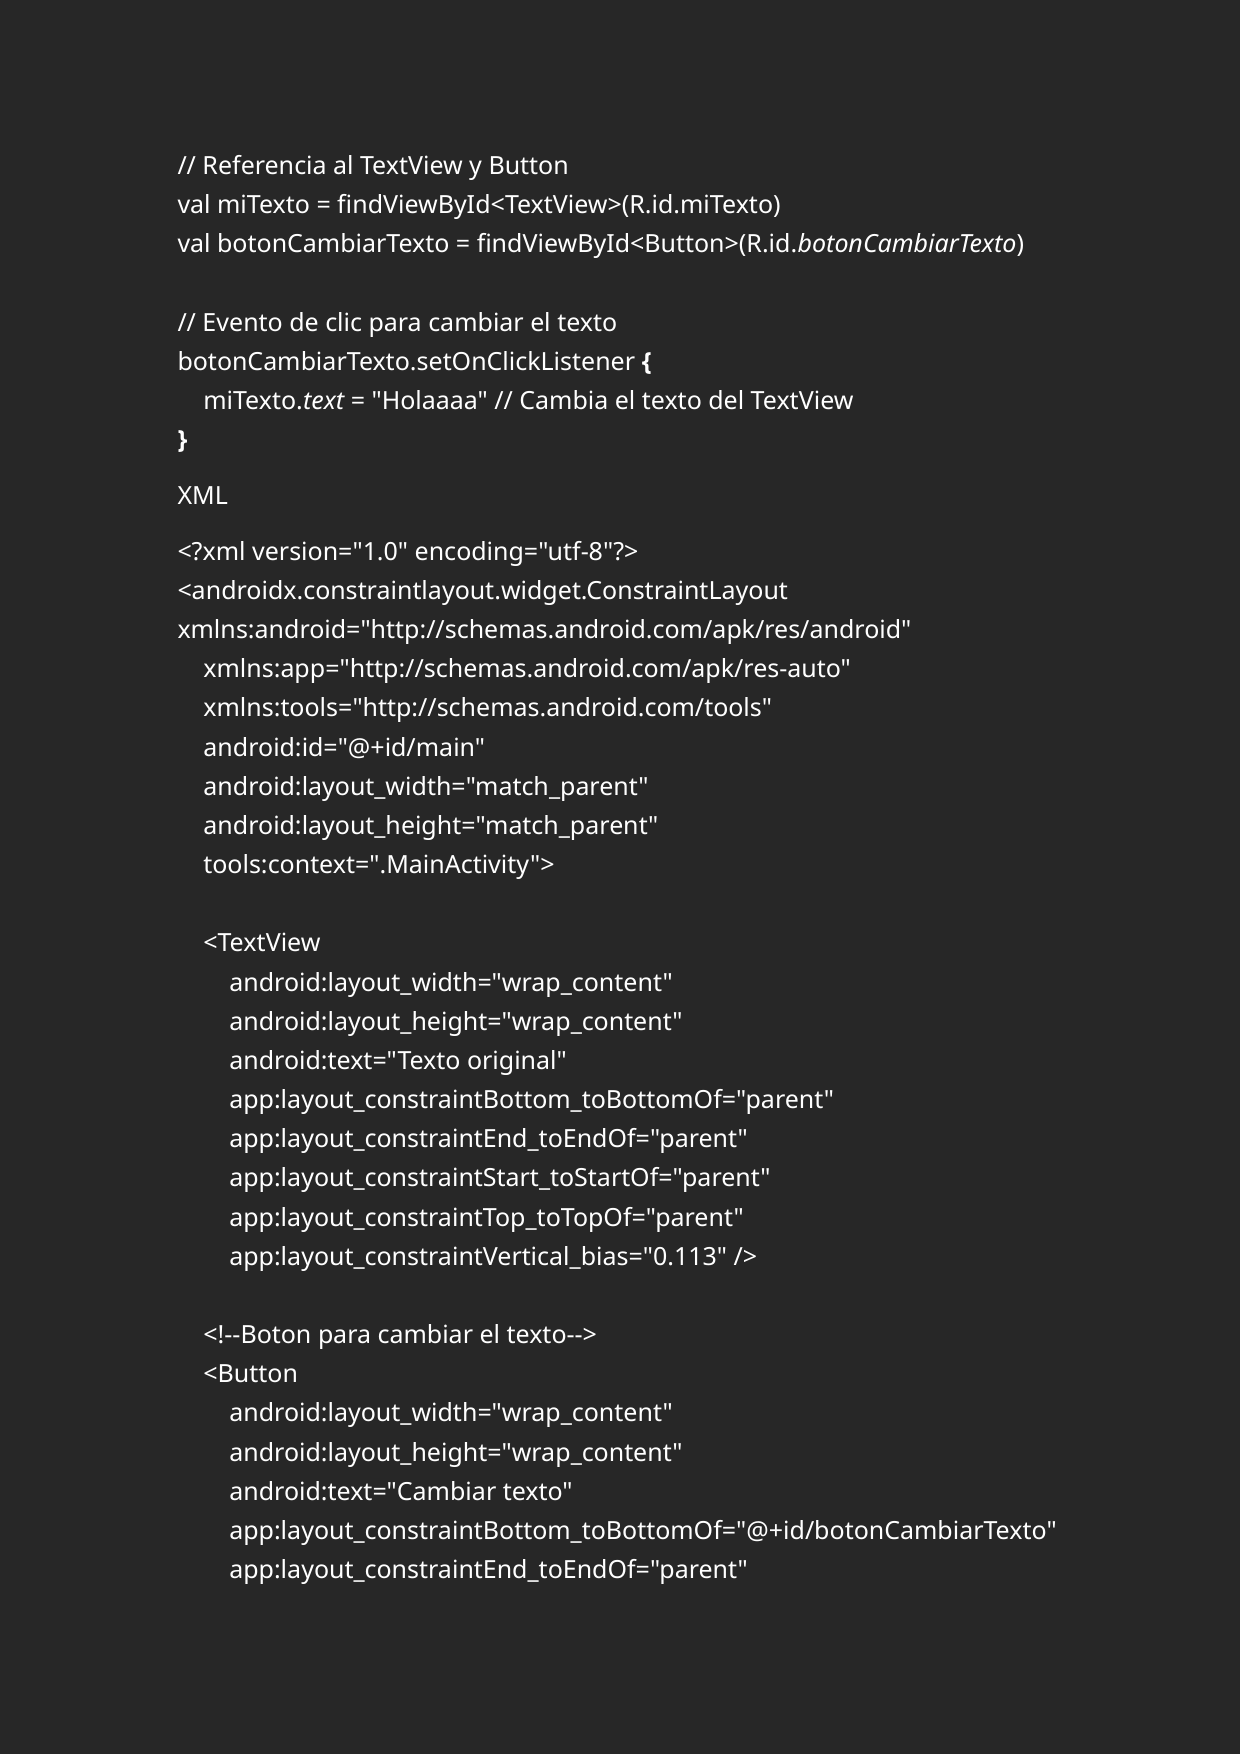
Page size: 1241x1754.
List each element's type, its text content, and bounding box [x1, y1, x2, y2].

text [177, 533, 1063, 1586]
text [177, 148, 1063, 456]
text XML [177, 478, 1063, 512]
